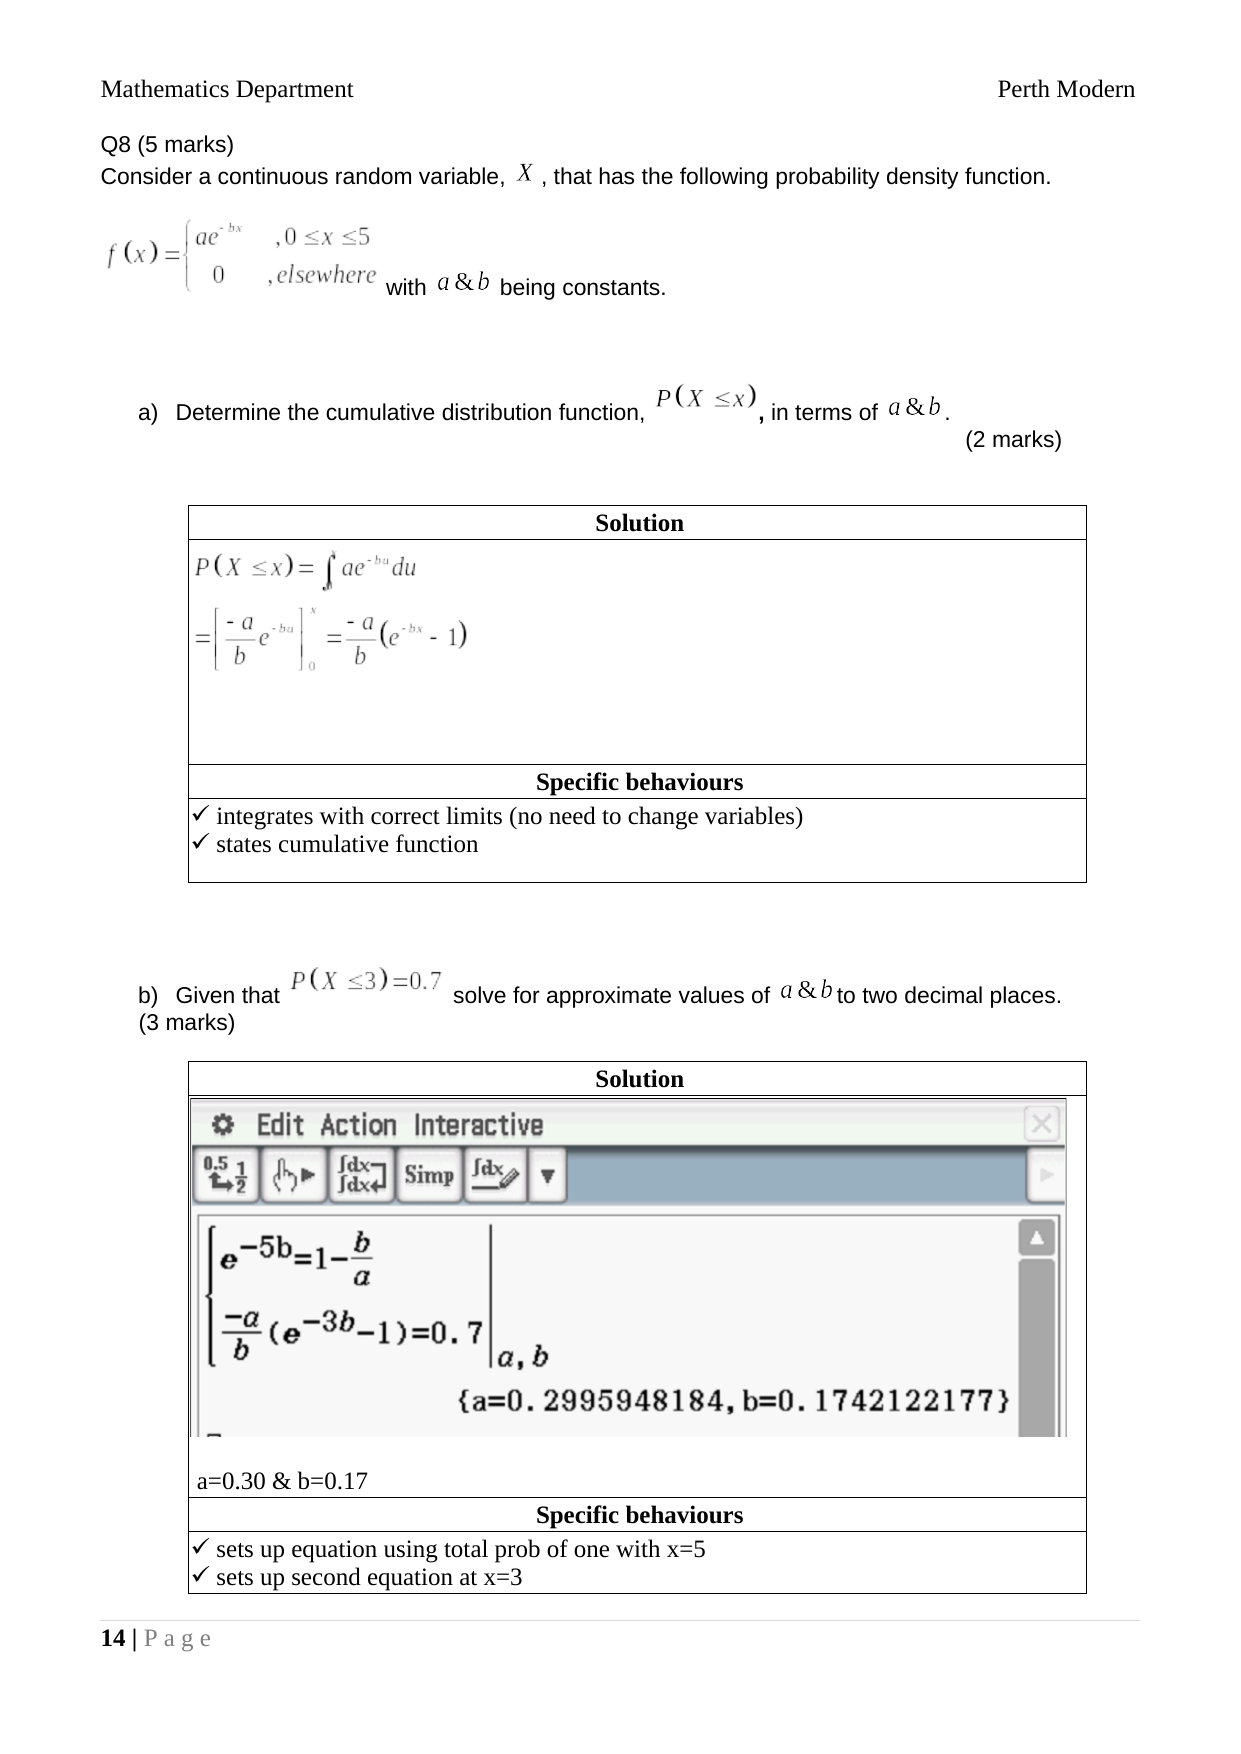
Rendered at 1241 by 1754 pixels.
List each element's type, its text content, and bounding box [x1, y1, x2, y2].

table_cell Specific behaviours [189, 765, 1086, 798]
table_cell [189, 540, 1086, 764]
table_cell integrates with correct limits (no need to change variables) states cumulative function [189, 799, 1086, 882]
picture [190, 1098, 1067, 1437]
table_header Solution [189, 1062, 1086, 1095]
text Q8 (5 marks) [100, 131, 1140, 158]
text (3 marks) [100, 1008, 1140, 1035]
text Consider a continuous random variable, , that has the following probability density function. [100, 158, 1140, 189]
table_cell Specific behaviours [189, 1498, 1086, 1531]
table_header Solution [189, 506, 1086, 539]
text with being constants. [100, 216, 1140, 300]
table_cell a=0.30 & b=0.17 [189, 1096, 1086, 1497]
list (2 marks) [175, 426, 1140, 452]
list Given that solve for approximate values of to two decimal places. [138, 962, 1140, 1008]
list Determine the cumulative distribution function, , in terms of . [138, 379, 1140, 426]
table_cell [189, 1532, 1086, 1593]
